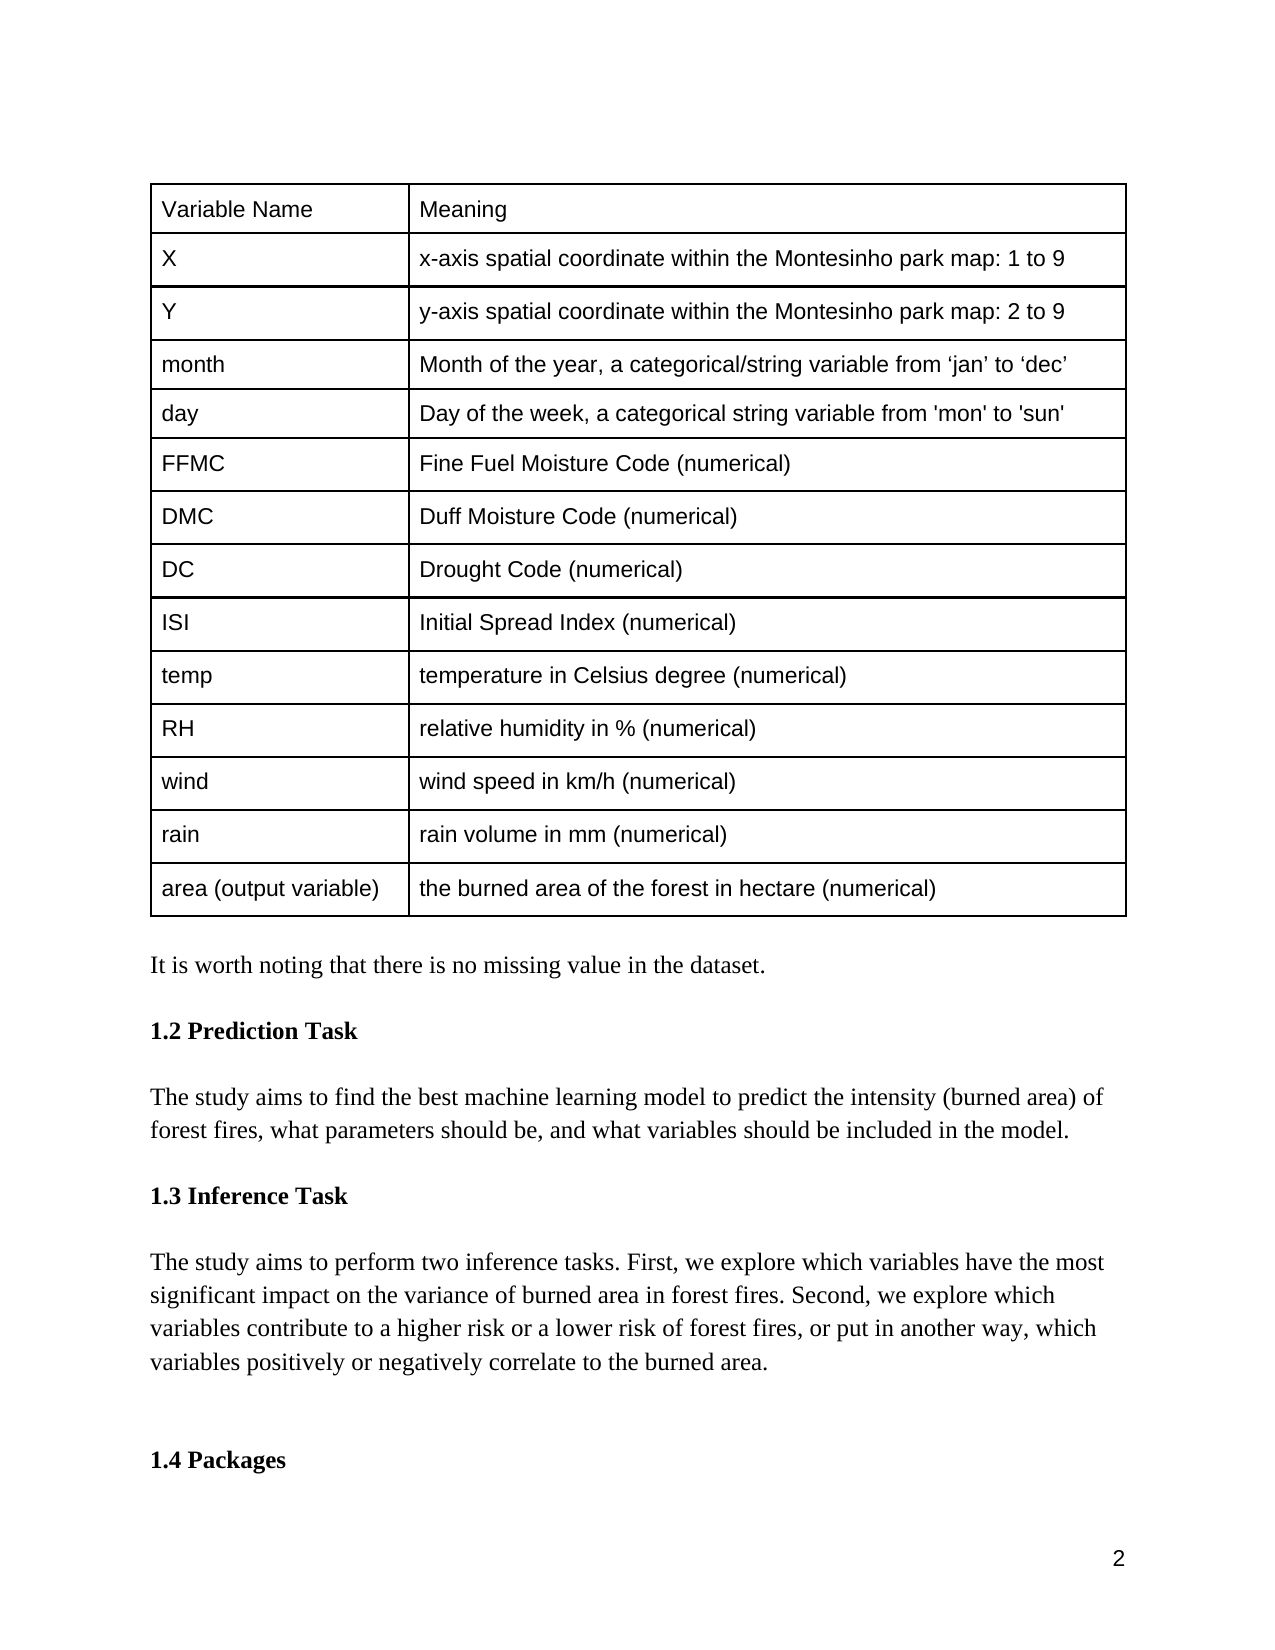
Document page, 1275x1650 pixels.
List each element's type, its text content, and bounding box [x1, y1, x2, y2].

table_cell x-axis spatial coordinate within the Montesinho park map: 1 to 9 [410, 234, 1125, 285]
table_cell wind speed in km/h (numerical) [410, 758, 1125, 809]
table_cell Fine Fuel Moisture Code (numerical) [410, 439, 1125, 490]
text 1.2 Prediction Task [150, 1016, 1125, 1045]
text 1.4 Packages [150, 1446, 1125, 1474]
table_cell the burned area of the forest in hectare (numerical) [410, 864, 1125, 915]
table_header Variable Name [152, 185, 408, 232]
table_cell rain [152, 811, 408, 862]
table_cell temperature in Celsius degree (numerical) [410, 652, 1125, 703]
table_cell temp [152, 652, 408, 703]
table_cell X [152, 234, 408, 285]
table_cell DMC [152, 492, 408, 543]
text 1.3 Inference Task [150, 1181, 1125, 1210]
table_cell area (output variable) [152, 864, 408, 915]
table_cell FFMC [152, 439, 408, 490]
table_cell Y [152, 288, 408, 338]
table_cell RH [152, 705, 408, 756]
table_cell ISI [152, 599, 408, 649]
text The study aims to find the best machine learning model to predict the intensity (burned area) of forest fires, what parameters should be, and what variables should be included in the model. [150, 1082, 1125, 1144]
table_cell day [152, 390, 408, 437]
table_cell wind [152, 758, 408, 809]
table_cell DC [152, 545, 408, 596]
table_cell Initial Spread Index (numerical) [410, 599, 1125, 649]
table_cell Drought Code (numerical) [410, 545, 1125, 596]
table_cell rain volume in mm (numerical) [410, 811, 1125, 862]
text The study aims to perform two inference tasks. First, we explore which variables have the most significant impact on the variance of burned area in forest fires. Second, we explore which variables contribute to a higher risk or a lower risk of forest fires, or put in another way, which variables positively or negatively correlate to the burned area. [150, 1247, 1125, 1375]
table_cell y-axis spatial coordinate within the Montesinho park map: 2 to 9 [410, 288, 1125, 338]
table_cell Duff Moisture Code (numerical) [410, 492, 1125, 543]
table_cell month [152, 341, 408, 388]
text It is worth noting that there is no missing value in the dataset. [150, 950, 1125, 979]
table_cell Day of the week, a categorical string variable from 'mon' to 'sun' [410, 390, 1125, 437]
table_cell relative humidity in % (numerical) [410, 705, 1125, 756]
table_header Meaning [410, 185, 1125, 232]
table_cell Month of the year, a categorical/string variable from ‘jan’ to ‘dec’ [410, 341, 1125, 388]
